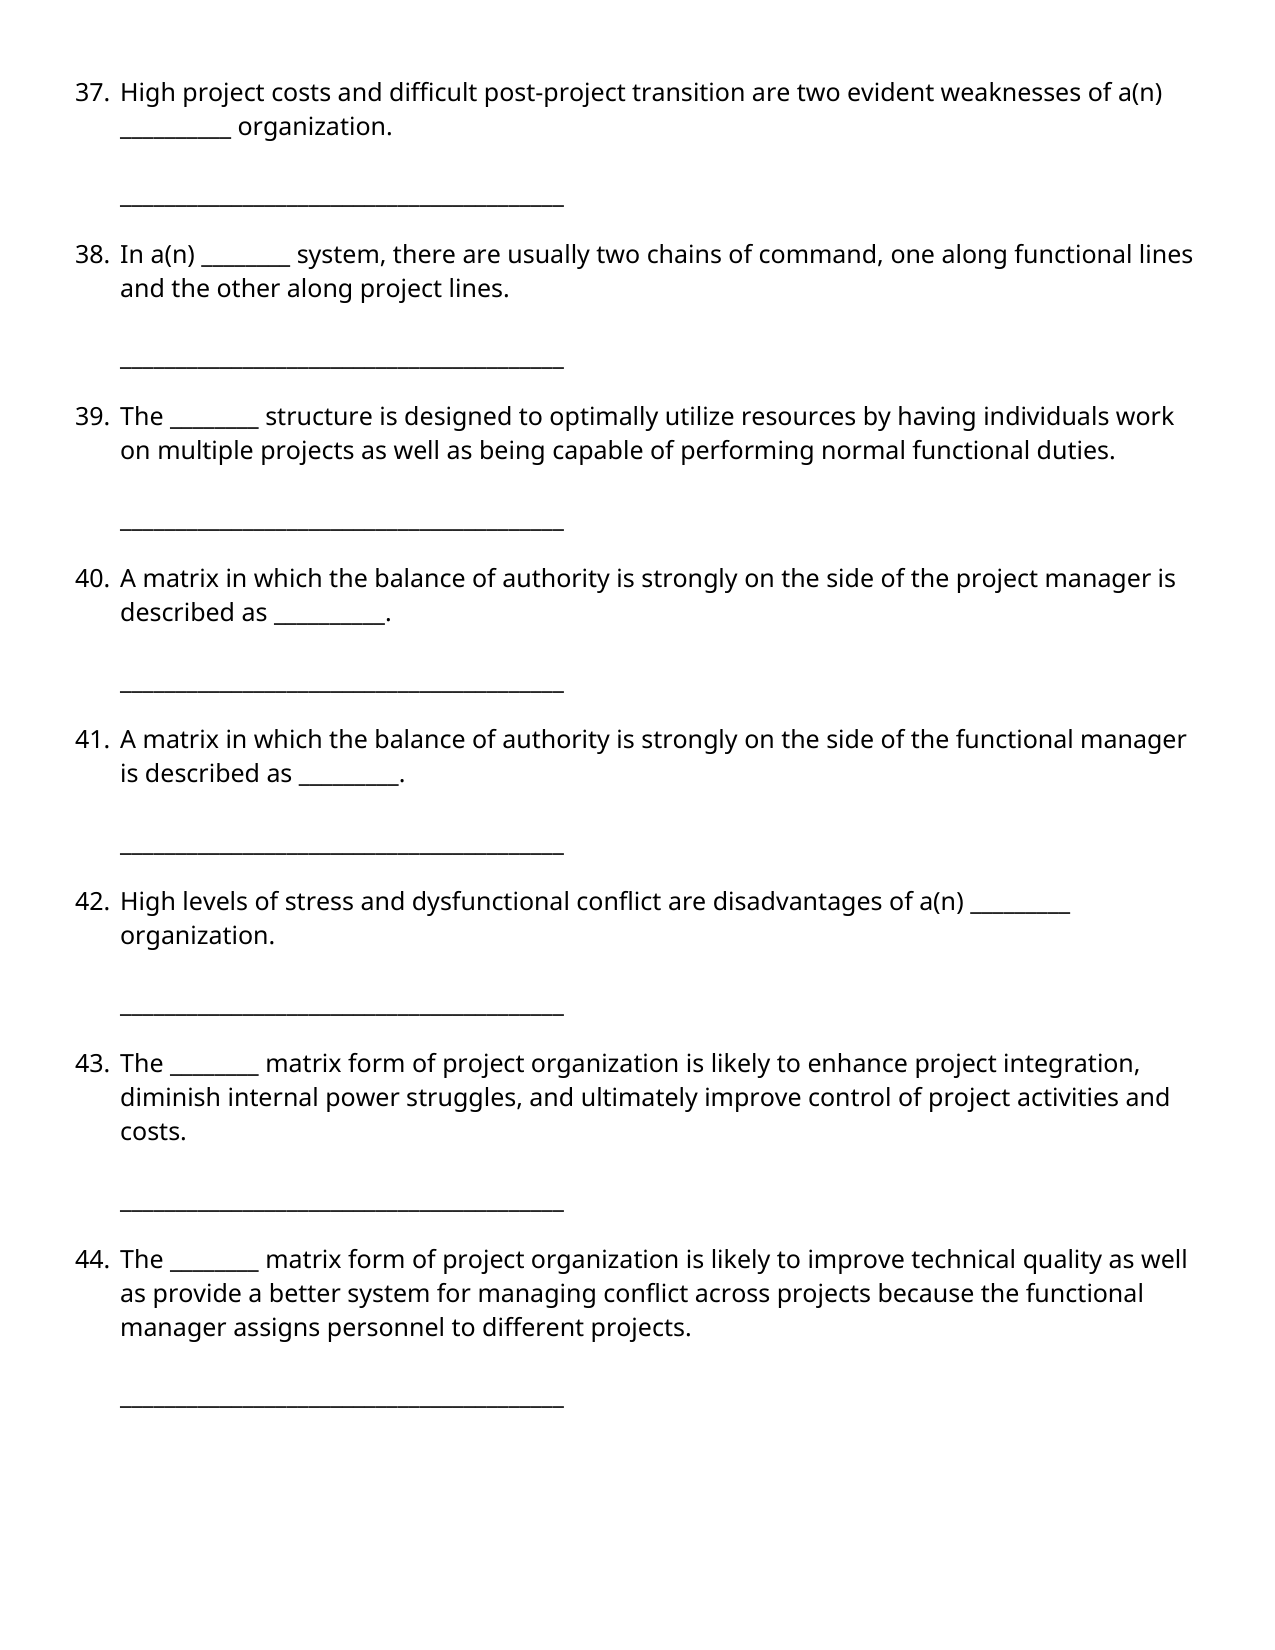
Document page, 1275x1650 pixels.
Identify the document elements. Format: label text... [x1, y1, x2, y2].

table_header The ________ matrix form of project organization is likely to improve technical quality as well as provide a better system for managing conflict across projects because the functional manager assigns personnel to different projects. ________________________________________ [120, 1241, 1200, 1412]
table_header High levels of stress and dysfunctional conflict are disadvantages of a(n) _________ organization. ________________________________________ [120, 884, 1200, 1020]
table_header 44. [75, 1241, 120, 1412]
table_header 43. [75, 1046, 120, 1216]
table_header 39. [75, 399, 120, 535]
table_header 42. [75, 884, 120, 1020]
table_header In a(n) ________ system, there are usually two chains of command, one along functional lines and the other along project lines. ________________________________________ [120, 237, 1200, 373]
table_header 40. [75, 560, 120, 697]
table_header The ________ matrix form of project organization is likely to enhance project integration, diminish internal power struggles, and ultimately improve control of project activities and costs. ________________________________________ [120, 1046, 1200, 1216]
table_header A matrix in which the balance of authority is strongly on the side of the functional manager is described as _________. ________________________________________ [120, 722, 1200, 858]
table_header 38. [75, 237, 120, 373]
table_header High project costs and difficult post-project transition are two evident weaknesses of a(n) __________ organization. ________________________________________ [120, 75, 1200, 211]
table_header A matrix in which the balance of authority is strongly on the side of the project manager is described as __________. ________________________________________ [120, 560, 1200, 697]
table_header 41. [75, 722, 120, 858]
table_header The ________ structure is designed to optimally utilize resources by having individuals work on multiple projects as well as being capable of performing normal functional duties. ________________________________________ [120, 399, 1200, 535]
table_header 37. [75, 75, 120, 211]
